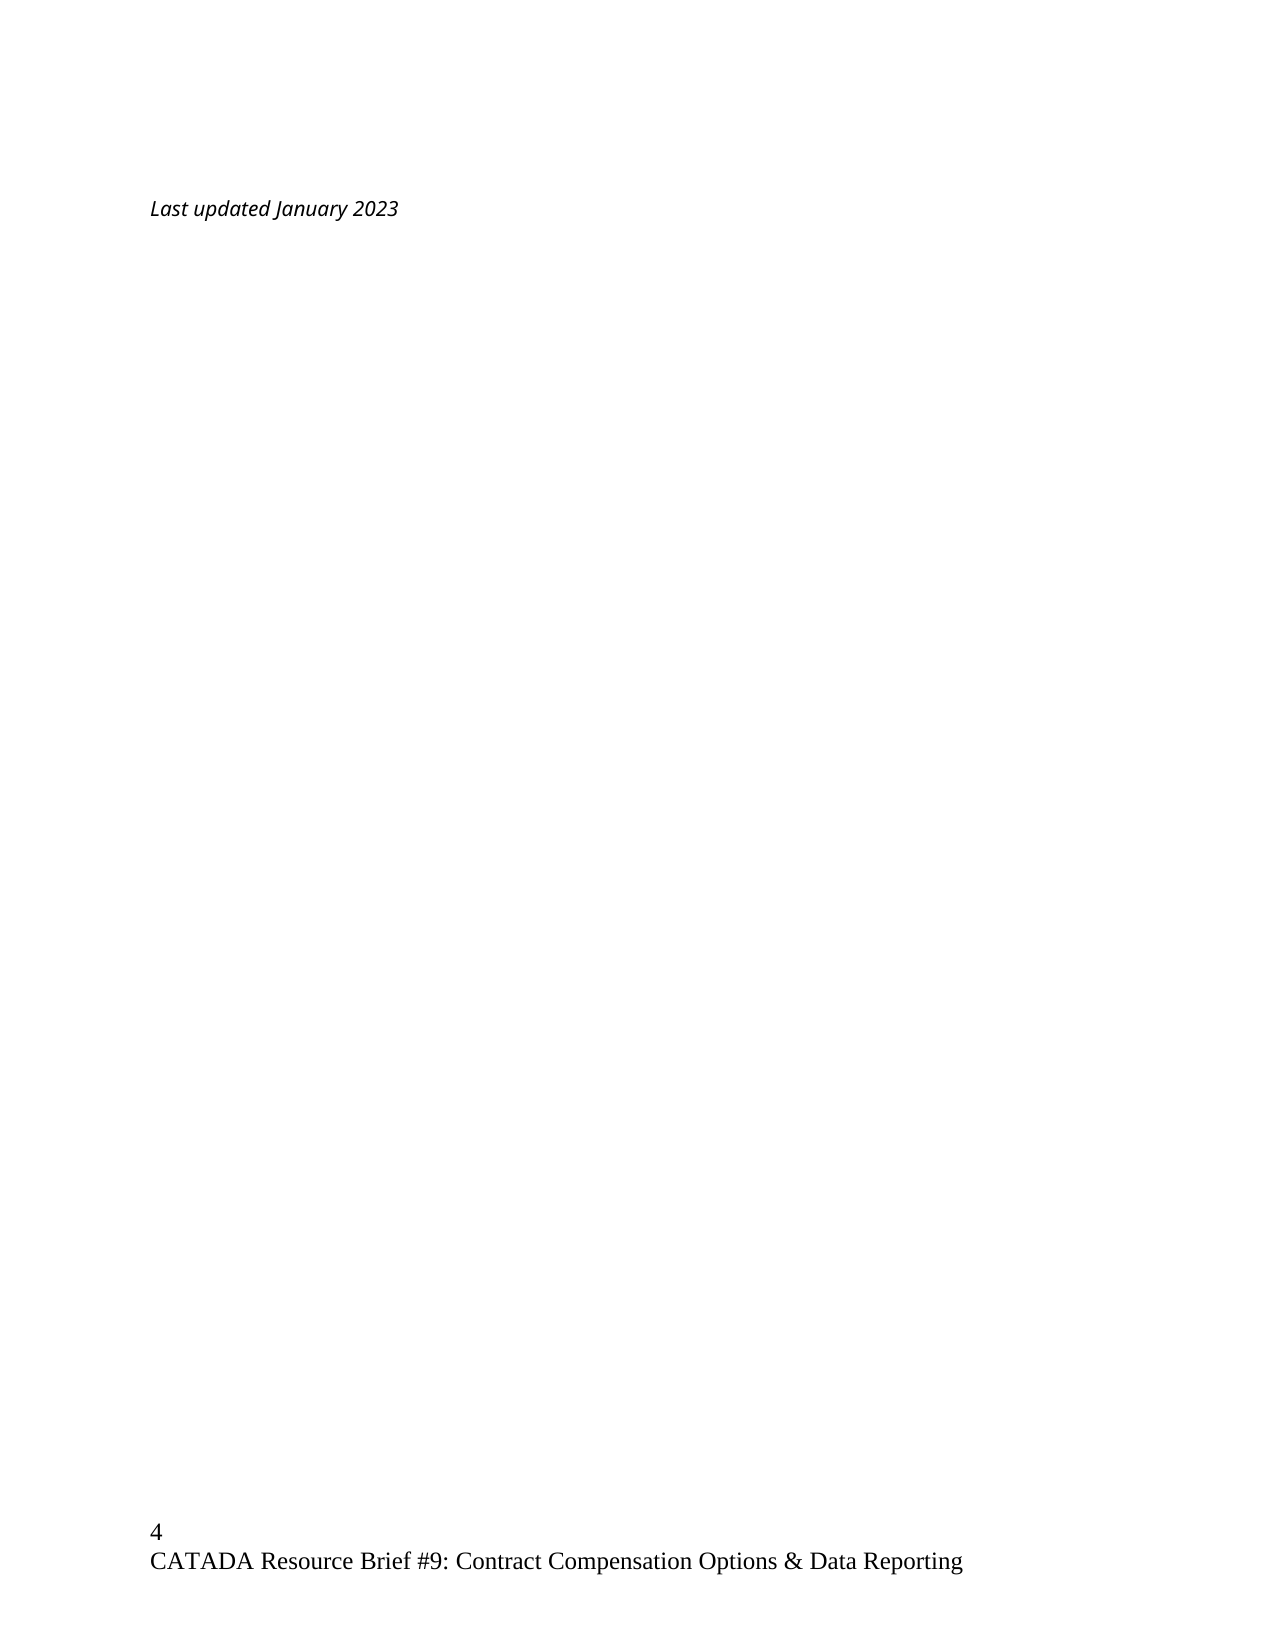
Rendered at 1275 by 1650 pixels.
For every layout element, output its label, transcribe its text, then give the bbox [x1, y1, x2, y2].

text Last updated January 2023 [150, 194, 1125, 222]
